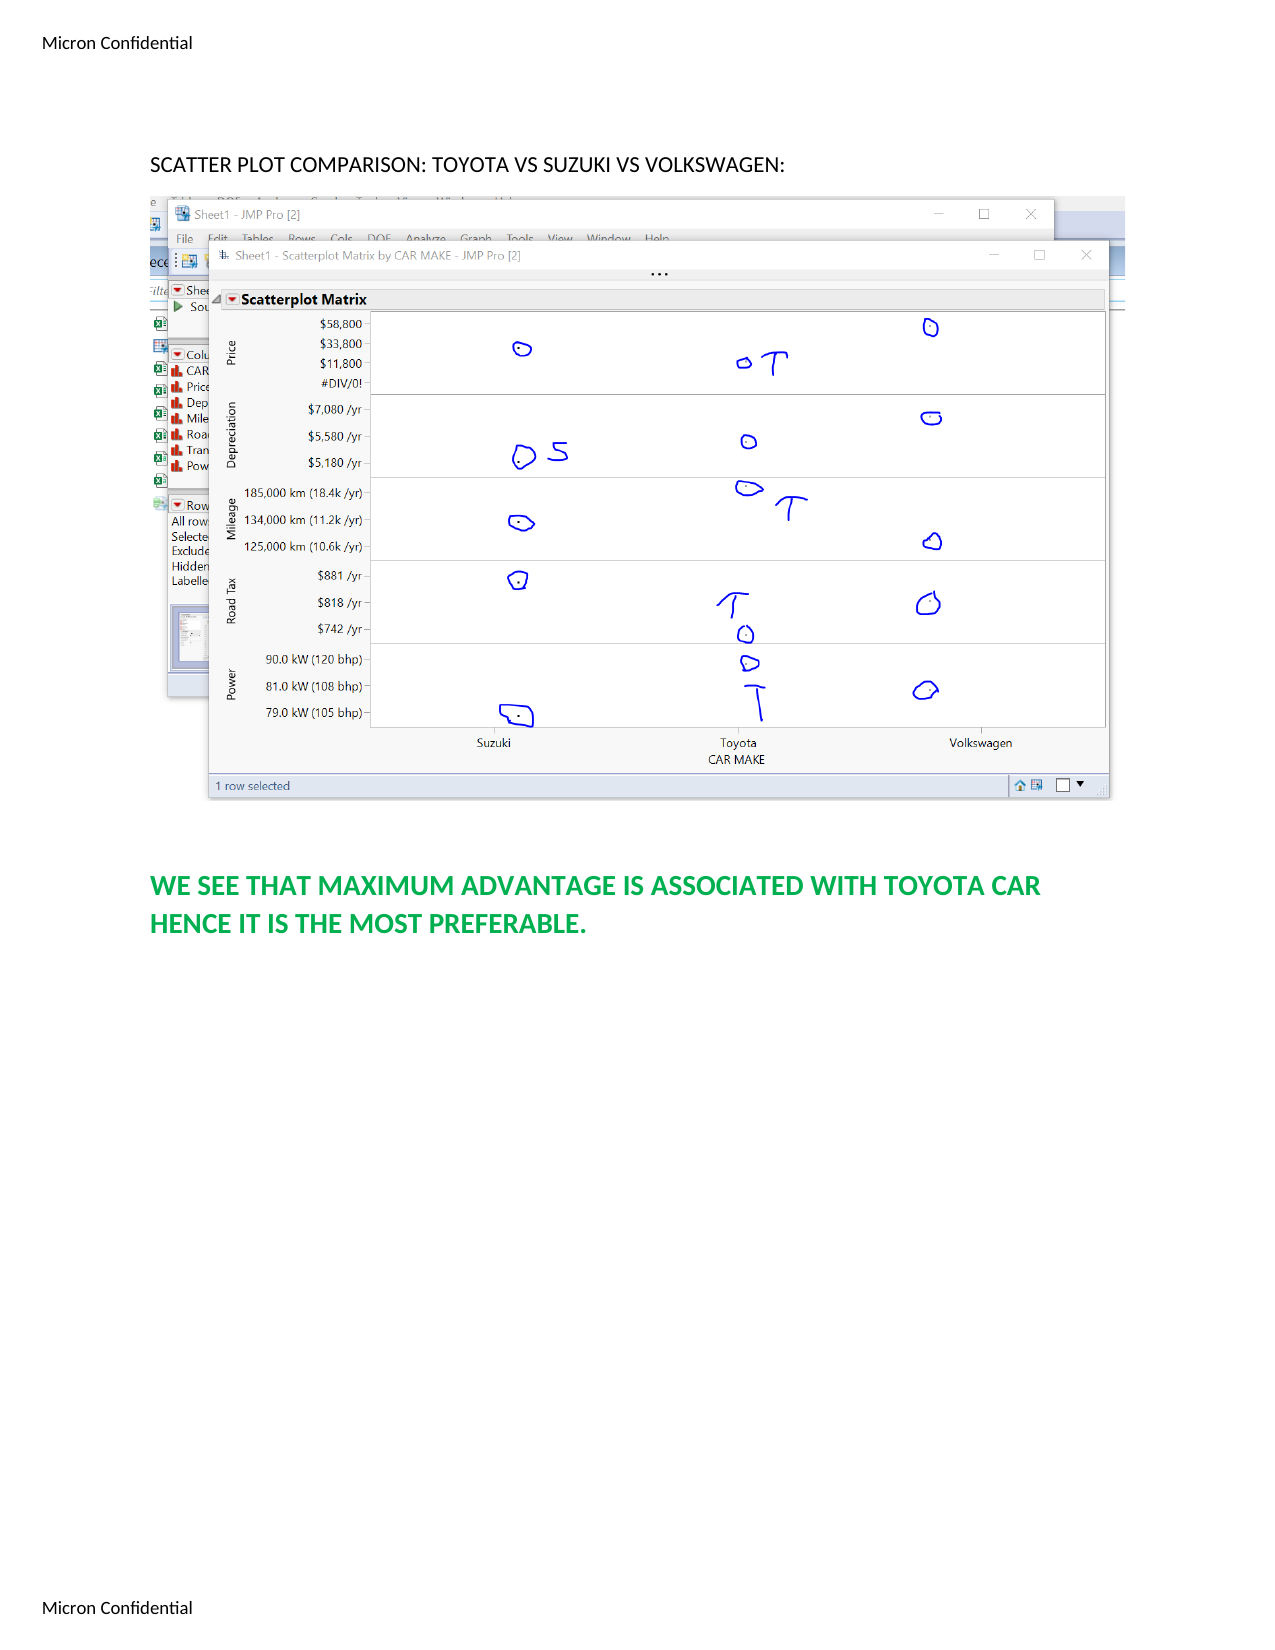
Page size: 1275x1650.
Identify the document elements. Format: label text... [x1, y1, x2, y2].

text SCATTER PLOT COMPARISON: TOYOTA VS SUZUKI VS VOLKSWAGEN: [150, 150, 1125, 178]
text WE SEE THAT MAXIMUM ADVANTAGE IS ASSOCIATED WITH TOYOTA CAR HENCE IT IS THE MOST PREFERABLE. [150, 867, 1125, 941]
picture [150, 196, 1125, 801]
